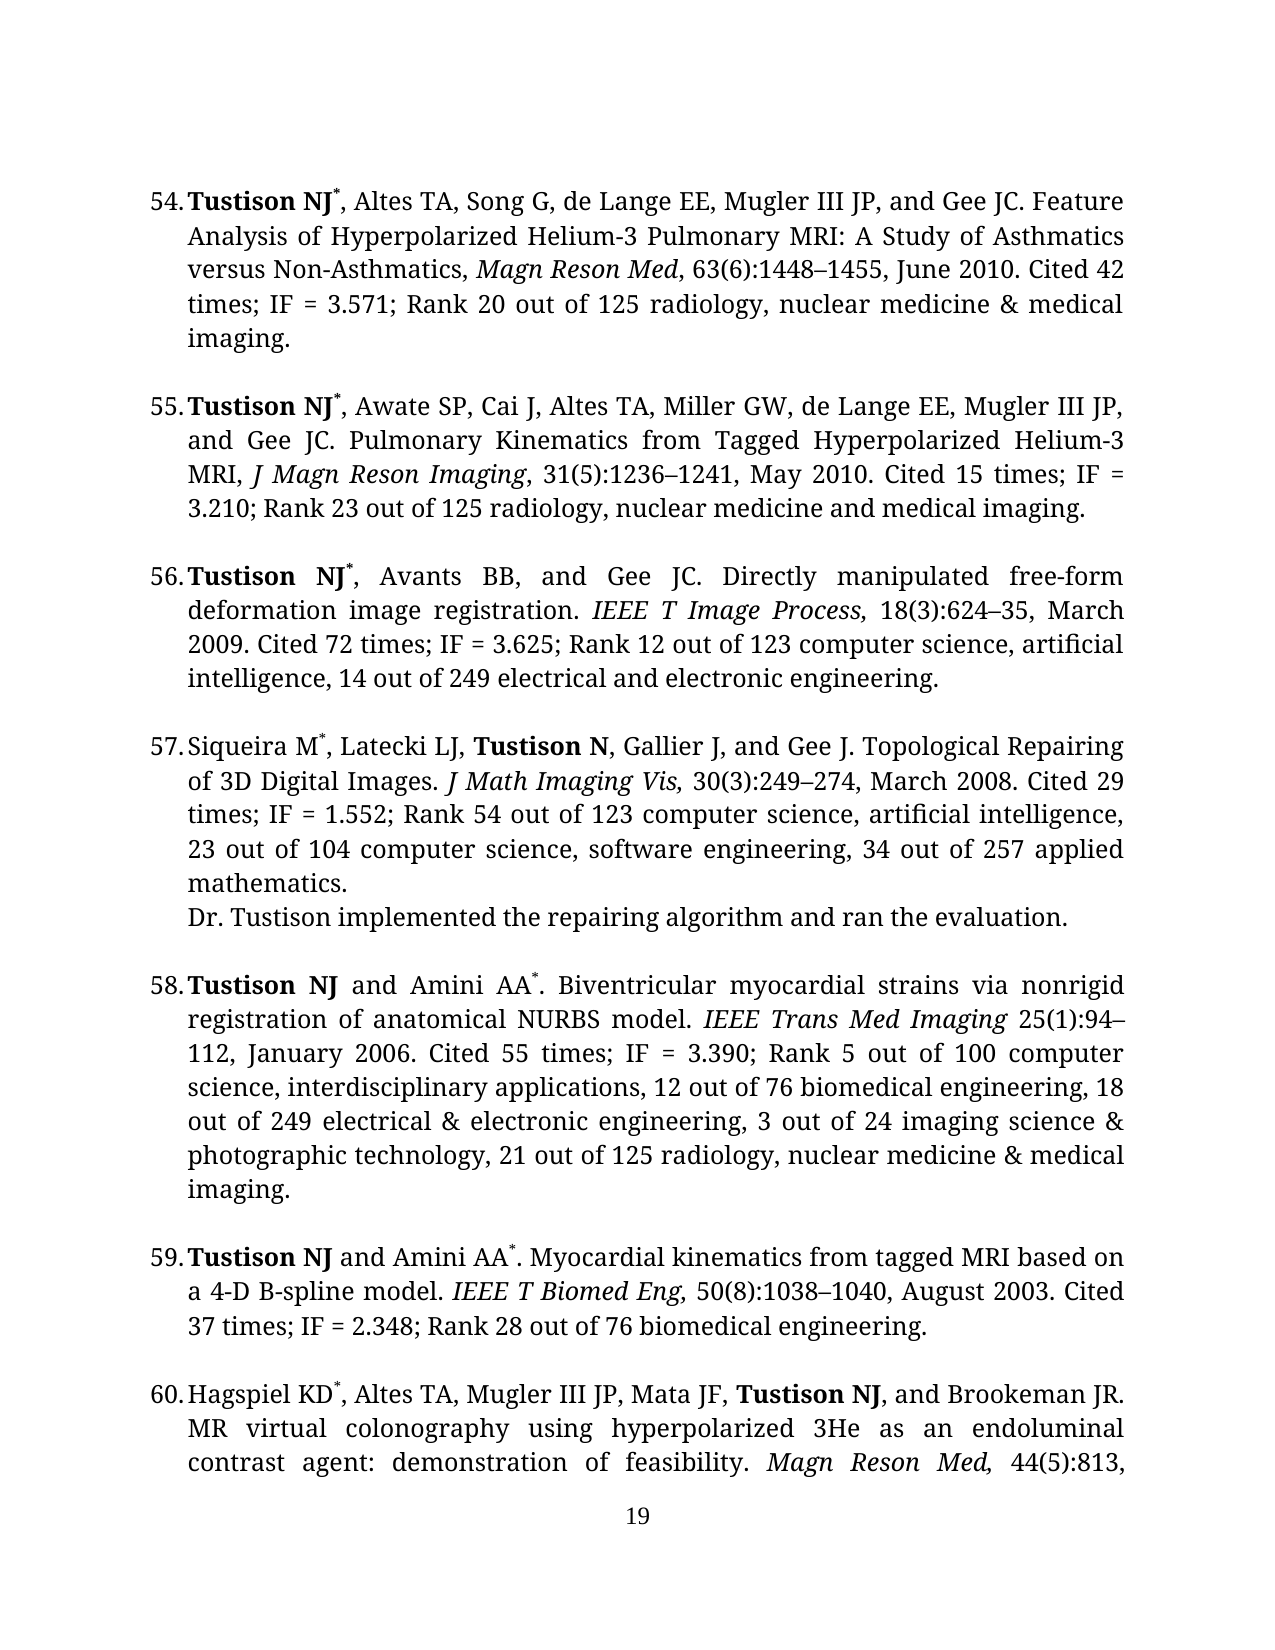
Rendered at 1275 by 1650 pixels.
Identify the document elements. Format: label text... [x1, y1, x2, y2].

list Tustison NJ*, Avants BB, and Gee JC. Directly manipulated free-form deformation image registration. IEEE T Image Process, 18(3):624–35, March 2009. Cited 72 times; IF = 3.625; Rank 12 out of 123 computer science, artificial intelligence, 14 out of 249 electrical and electronic engineering. [150, 559, 1125, 695]
list Tustison NJ*, Altes TA, Song G, de Lange EE, Mugler III JP, and Gee JC. Feature Analysis of Hyperpolarized Helium-3 Pulmonary MRI: A Study of Asthmatics versus Non-Asthmatics, Magn Reson Med, 63(6):1448–1455, June 2010. Cited 42 times; IF = 3.571; Rank 20 out of 125 radiology, nuclear medicine & medical imaging. [150, 184, 1125, 354]
text Dr. Tustison implemented the repairing algorithm and ran the evaluation. [187, 899, 1125, 933]
list Siqueira M*, Latecki LJ, Tustison N, Gallier J, and Gee J. Topological Repairing of 3D Digital Images. J Math Imaging Vis, 30(3):249–274, March 2008. Cited 29 times; IF = 1.552; Rank 54 out of 123 computer science, artificial intelligence, 23 out of 104 computer science, software engineering, 34 out of 257 applied mathematics. [150, 729, 1125, 899]
list Tustison NJ*, Awate SP, Cai J, Altes TA, Miller GW, de Lange EE, Mugler III JP, and Gee JC. Pulmonary Kinematics from Tagged Hyperpolarized Helium-3 MRI, J Magn Reson Imaging, 31(5):1236–1241, May 2010. Cited 15 times; IF = 3.210; Rank 23 out of 125 radiology, nuclear medicine and medical imaging. [150, 388, 1125, 525]
list Tustison NJ and Amini AA*. Biventricular myocardial strains via nonrigid registration of anatomical NURBS model. IEEE Trans Med Imaging 25(1):94–112, January 2006. Cited 55 times; IF = 3.390; Rank 5 out of 100 computer science, interdisciplinary applications, 12 out of 76 biomedical engineering, 18 out of 249 electrical & electronic engineering, 3 out of 24 imaging science & photographic technology, 21 out of 125 radiology, nuclear medicine & medical imaging. [150, 967, 1125, 1206]
list Tustison NJ and Amini AA*. Myocardial kinematics from tagged MRI based on a 4-D B-spline model. IEEE T Biomed Eng, 50(8):1038–1040, August 2003. Cited 37 times; IF = 2.348; Rank 28 out of 76 biomedical engineering. [150, 1240, 1125, 1342]
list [150, 1376, 1125, 1478]
